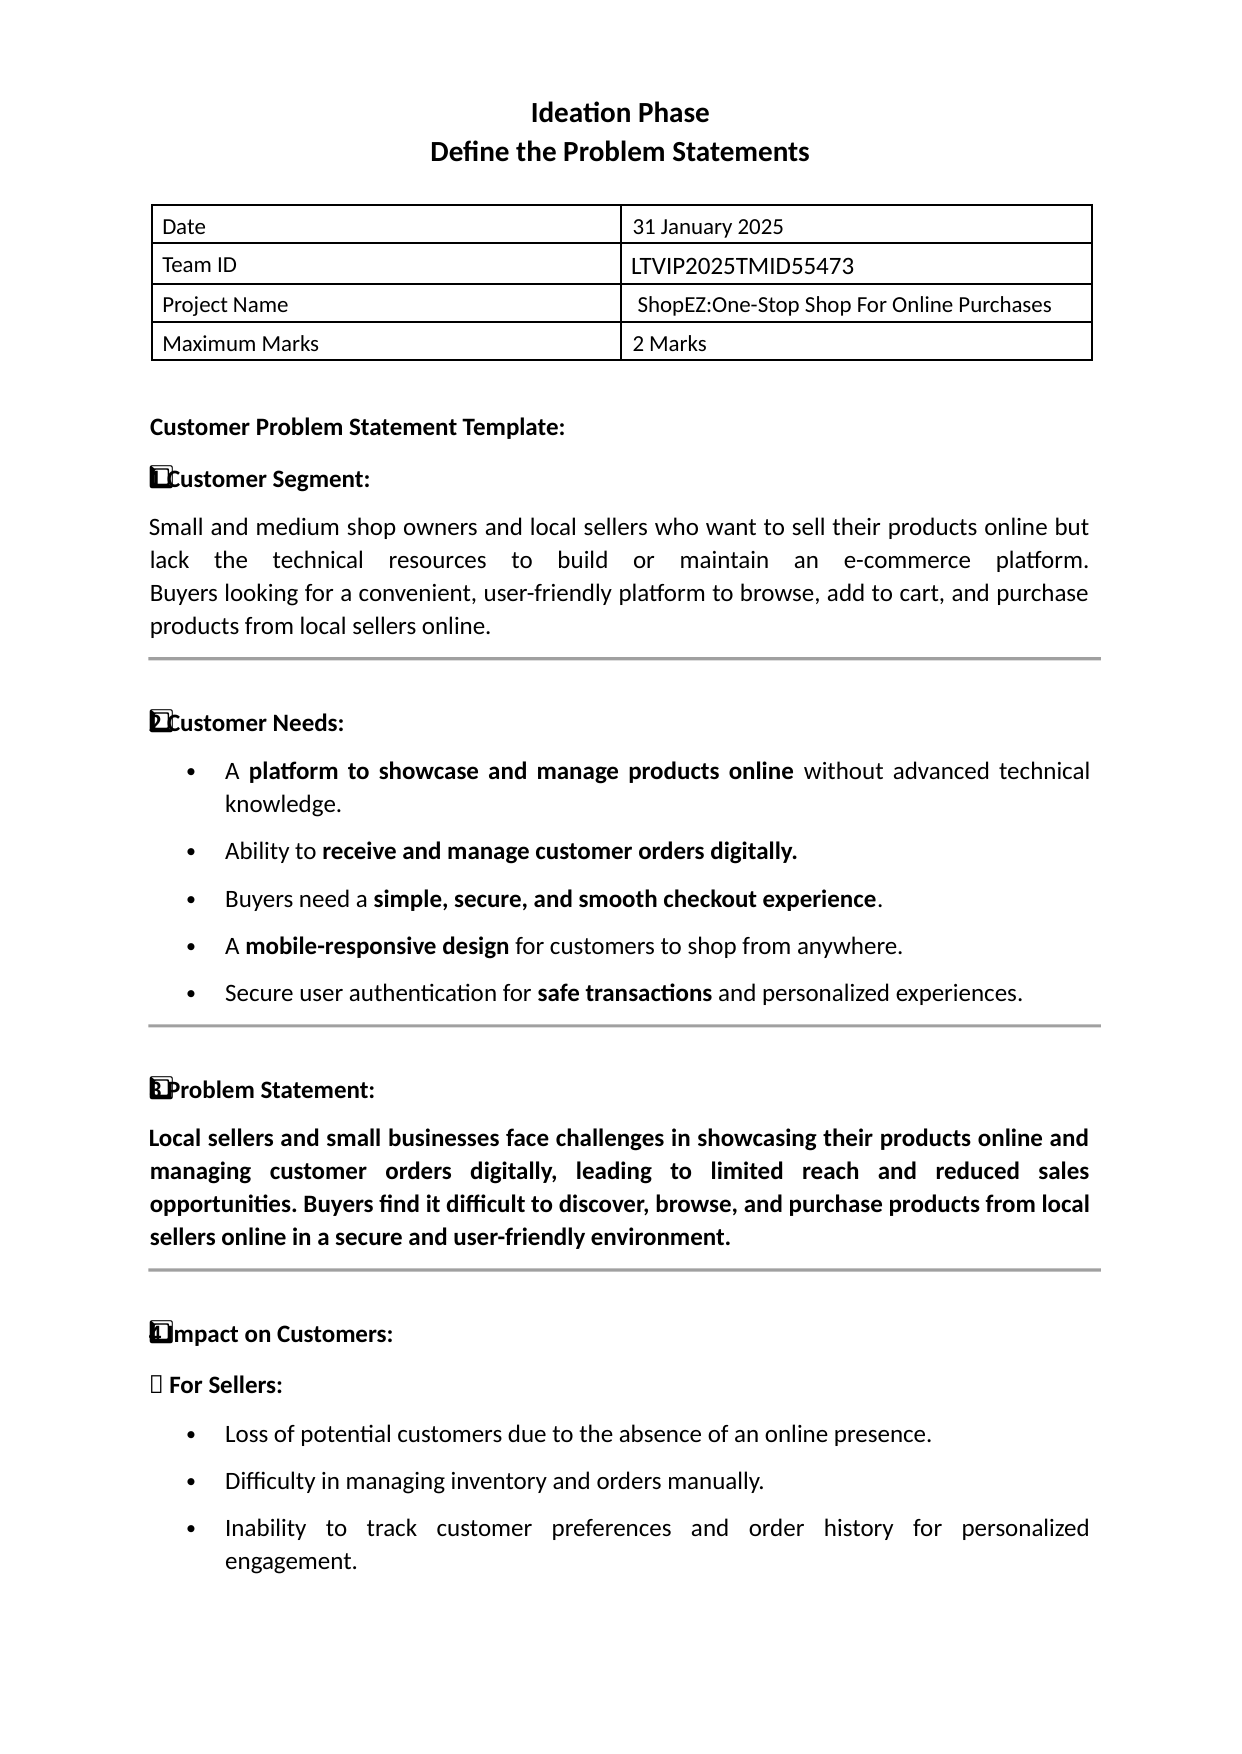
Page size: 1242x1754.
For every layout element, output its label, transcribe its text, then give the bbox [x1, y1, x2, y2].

list A platform to showcase and manage products online without advanced technical knowledge. [187, 755, 1091, 819]
text Customer Problem Statement Template: [150, 411, 1102, 441]
table_cell 2 Marks [622, 323, 1091, 359]
text Small and medium shop owners and local sellers who want to sell their products online but lack the technical resources to build or maintain an e-commerce platform. Buyers looking for a convenient, user-friendly platform to browse, add to cart, and purchase products from local sellers online. [148, 511, 1091, 641]
list Loss of potential customers due to the absence of an online presence. [187, 1418, 1091, 1448]
table_cell ShopEZ:One-Stop Shop For Online Purchases [622, 285, 1091, 321]
list Ability to receive and manage customer orders digitally. [187, 836, 1091, 866]
list Buyers need a simple, secure, and smooth checkout experience. [187, 883, 1091, 913]
table_cell Project Name [153, 285, 620, 321]
list A mobile-responsive design for customers to shop from anywhere. [187, 930, 1091, 960]
table_header 31 January 2025 [622, 206, 1091, 242]
list Inability to track customer preferences and order history for personalized engagement. [187, 1512, 1091, 1576]
text 2️⃣ Customer Needs: [148, 704, 1091, 738]
text 3️⃣ Problem Statement: [148, 1071, 1091, 1106]
text ✅ For Sellers: [148, 1367, 1091, 1401]
text Local sellers and small businesses face challenges in showcasing their products online and managing customer orders digitally, leading to limited reach and reduced sales opportunities. Buyers find it difficult to discover, browse, and purchase products from local sellers online in a secure and user-friendly environment. [148, 1122, 1091, 1252]
table_cell LTVIP2025TMID55473 [622, 244, 1091, 283]
text 4️⃣ Impact on Customers: [148, 1316, 1091, 1350]
list Difficulty in managing inventory and orders manually. [187, 1465, 1091, 1495]
table_cell Team ID [153, 244, 620, 283]
list Secure user authentication for safe transactions and personalized experiences. [187, 977, 1091, 1008]
text Define the Problem Statements [150, 133, 1090, 168]
text Ideation Phase [150, 94, 1090, 130]
text 1️⃣ Customer Segment: [148, 460, 1091, 494]
table_header Date [153, 206, 620, 242]
table_cell Maximum Marks [153, 323, 620, 359]
